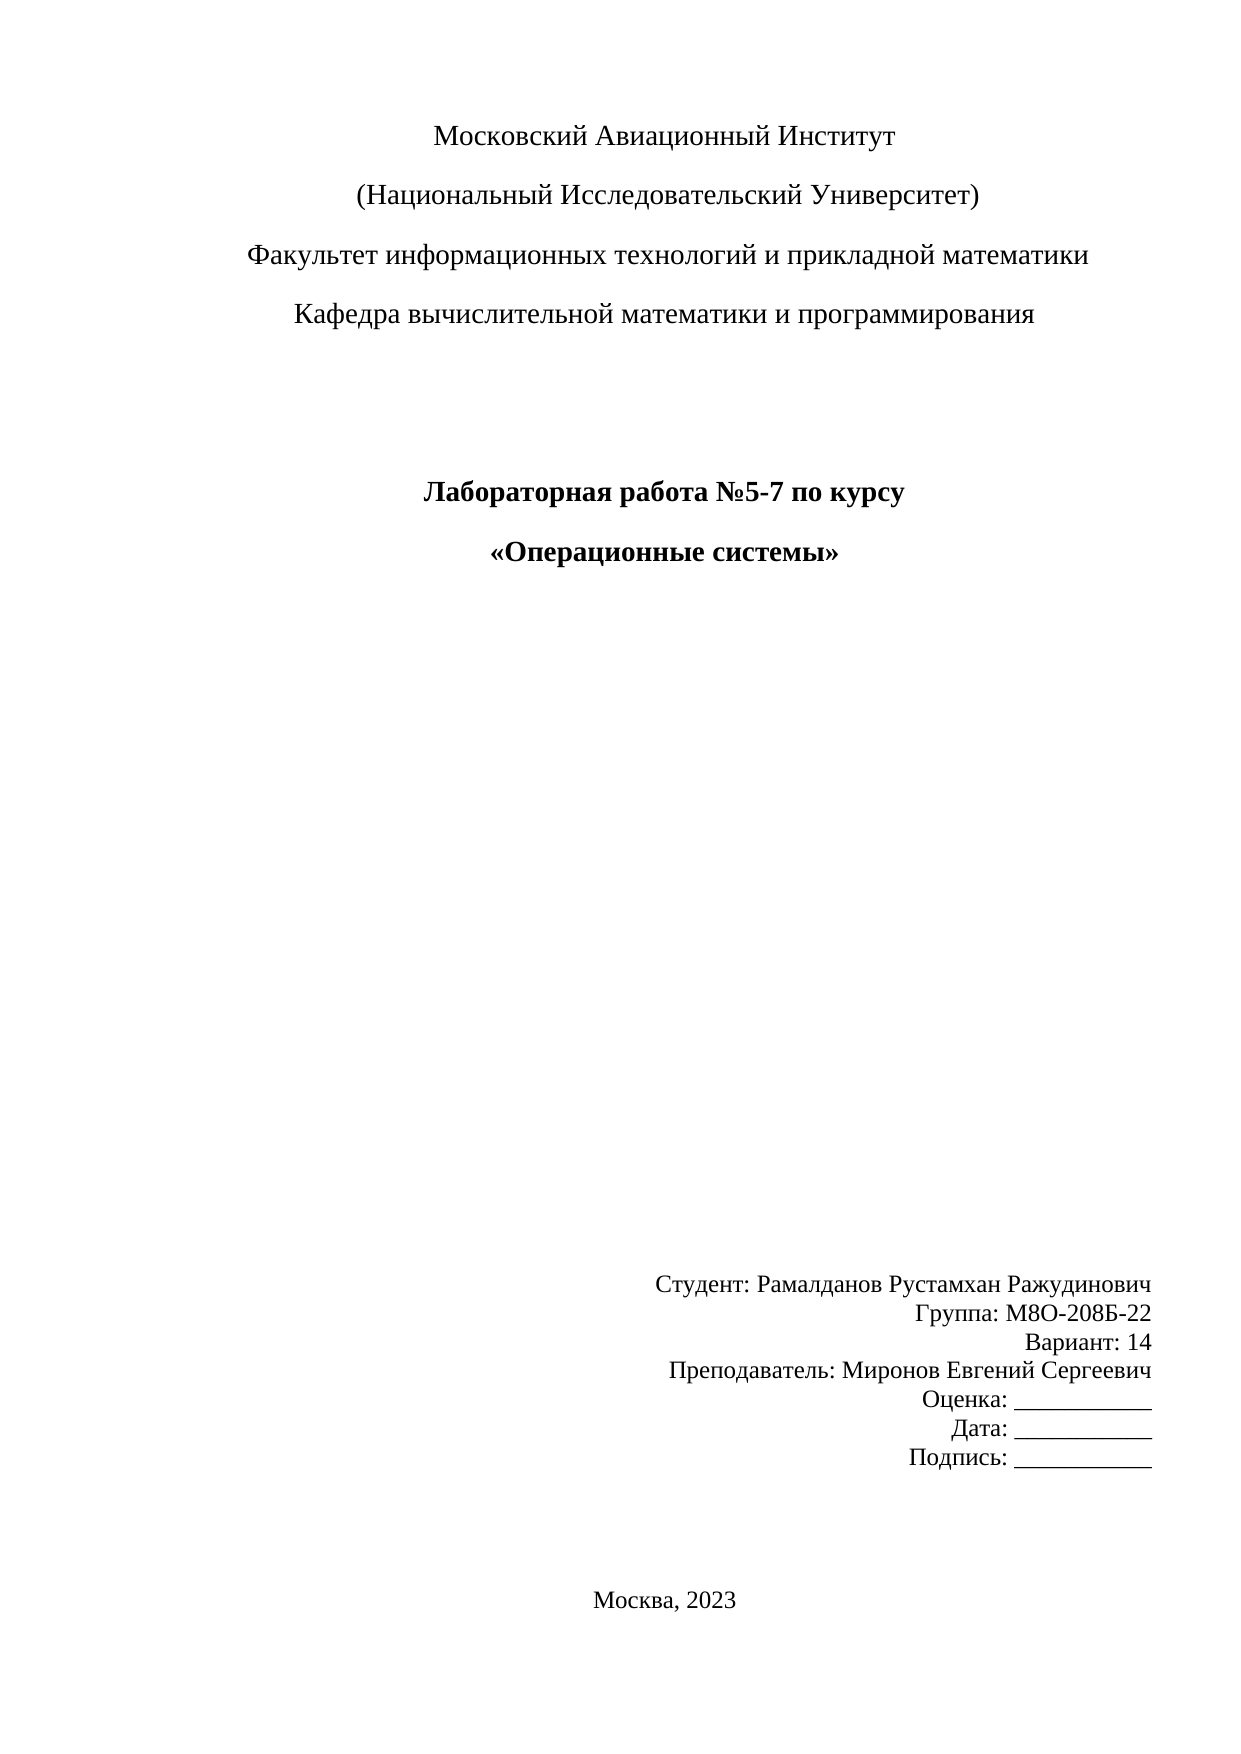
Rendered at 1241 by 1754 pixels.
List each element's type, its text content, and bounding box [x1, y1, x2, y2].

text Москва, 2023 [177, 1586, 1152, 1614]
text Оценка: ___________ [177, 1384, 1152, 1413]
text Подпись: ___________ [177, 1442, 1152, 1471]
text Факультет информационных технологий и прикладной математики [177, 237, 1152, 270]
text Московский Авиационный Институт [177, 118, 1152, 152]
text «Операционные системы» [177, 534, 1152, 567]
text Лабораторная работа №5-7 по курсу [177, 474, 1152, 508]
text Вариант: 14 [177, 1327, 1152, 1356]
text Группа: М8О-208Б-22 [177, 1298, 1152, 1327]
text Преподаватель: Миронов Евгений Сергеевич [177, 1356, 1152, 1384]
text Студент: Рамалданов Рустамхан Ражудинович [177, 1269, 1152, 1298]
text Кафедра вычислительной математики и программирования [177, 296, 1152, 330]
text (Национальный Исследовательский Университет) [177, 177, 1152, 211]
text Дата: ___________ [177, 1413, 1152, 1442]
